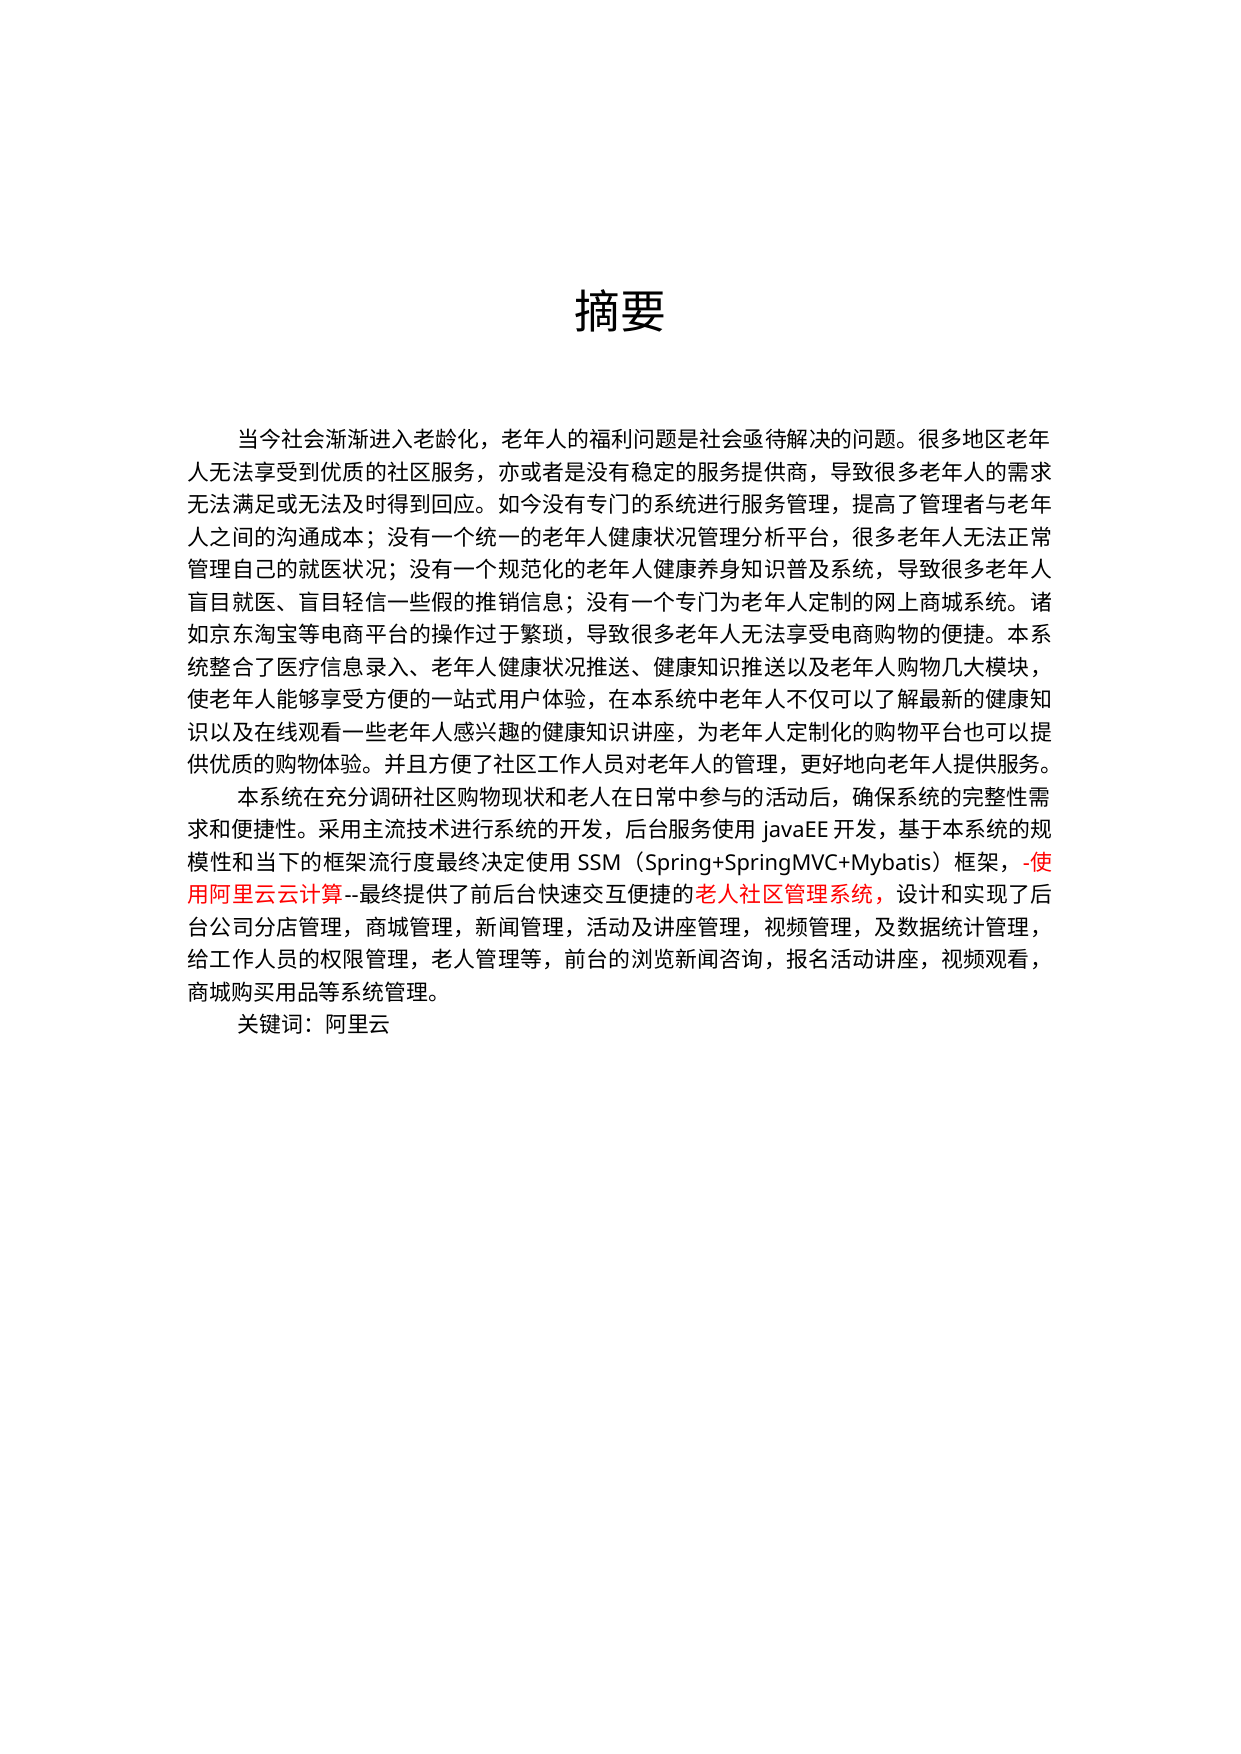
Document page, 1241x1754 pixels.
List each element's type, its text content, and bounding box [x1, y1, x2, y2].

text 当今社会渐渐进入老龄化，老年人的福利问题是社会亟待解决的问题。很多地区老年人无法享受到优质的社区服务，亦或者是没有稳定的服务提供商，导致很多老年人的需求无法满足或无法及时得到回应。如今没有专门的系统进行服务管理，提高了管理者与老年人之间的沟通成本；没有一个统一的老年人健康状况管理分析平台，很多老年人无法正常管理自己的就医状况；没有一个规范化的老年人健康养身知识普及系统，导致很多老年人盲目就医、盲目轻信一些假的推销信息；没有一个专门为老年人定制的网上商城系统。诸如京东淘宝等电商平台的操作过于繁琐，导致很多老年人无法享受电商购物的便捷。本系统整合了医疗信息录入、老年人健康状况推送、健康知识推送以及老年人购物几大模块，使老年人能够享受方便的一站式用户体验，在本系统中老年人不仅可以了解最新的健康知识以及在线观看一些老年人感兴趣的健康知识讲座，为老年人定制化的购物平台也可以提供优质的购物体验。并且方便了社区工作人员对老年人的管理，更好地向老年人提供服务。 [187, 422, 1053, 779]
text 关键词：阿里云 [187, 1007, 1053, 1039]
text 摘要 [187, 259, 1053, 357]
text 本系统在充分调研社区购物现状和老人在日常中参与的活动后，确保系统的完整性需求和便捷性。采用主流技术进行系统的开发，后台服务使用javaEE开发，基于本系统的规模性和当下的框架流行度最终决定使用SSM（Spring+SpringMVC+Mybatis）框架，-使用阿里云云计算--最终提供了前后台快速交互便捷的老人社区管理系统，设计和实现了后台公司分店管理，商城管理，新闻管理，活动及讲座管理，视频管理，及数据统计管理，给工作人员的权限管理，老人管理等，前台的浏览新闻咨询，报名活动讲座，视频观看，商城购买用品等系统管理。 [187, 779, 1053, 1007]
